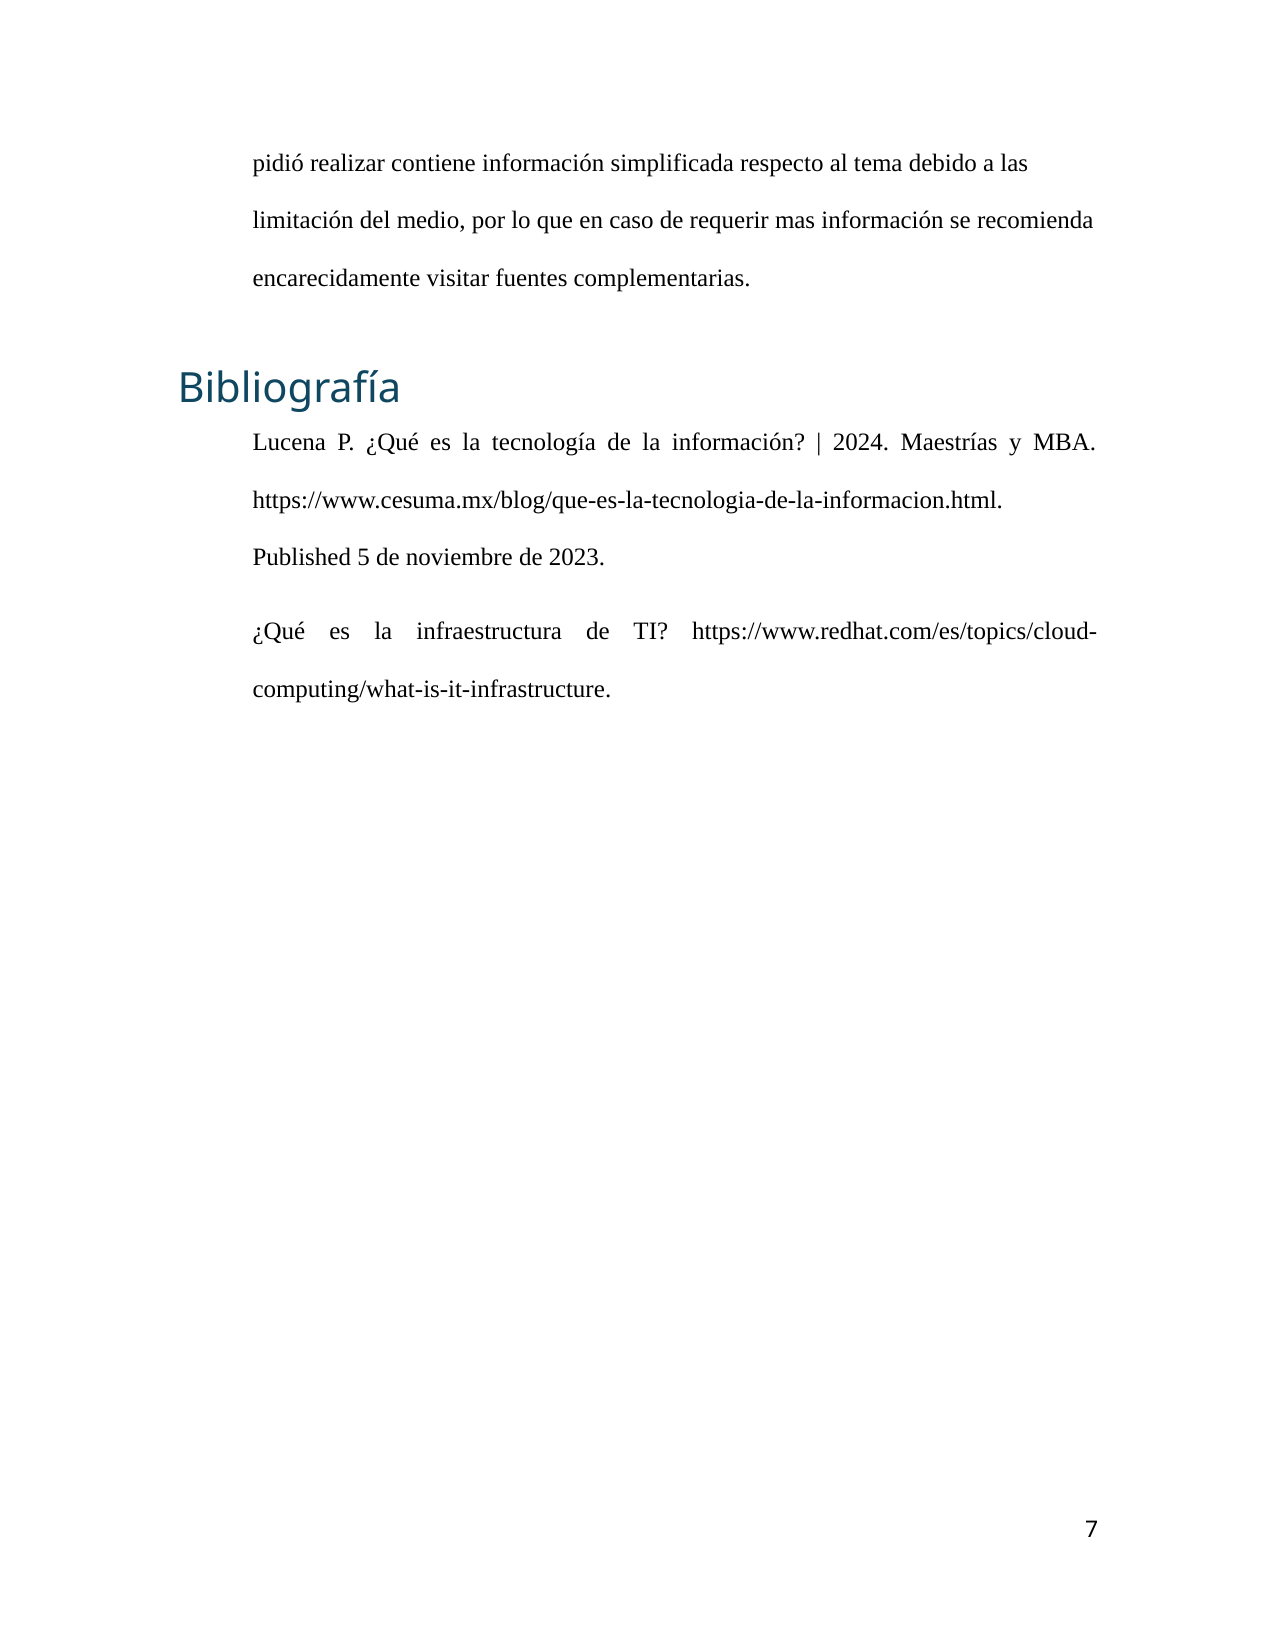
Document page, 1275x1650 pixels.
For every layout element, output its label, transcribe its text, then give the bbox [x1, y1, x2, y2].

subtitle Bibliografía [177, 358, 1098, 414]
text ¿Qué es la infraestructura de TI? https://www.redhat.com/es/topics/cloud-computing/what-is-it-infrastructure. [252, 616, 1098, 703]
text Lucena P. ¿Qué es la tecnología de la información? | 2024. Maestrías y MBA. https://www.cesuma.mx/blog/que-es-la-tecnologia-de-la-informacion.html. Published 5 de noviembre de 2023. [252, 427, 1098, 571]
